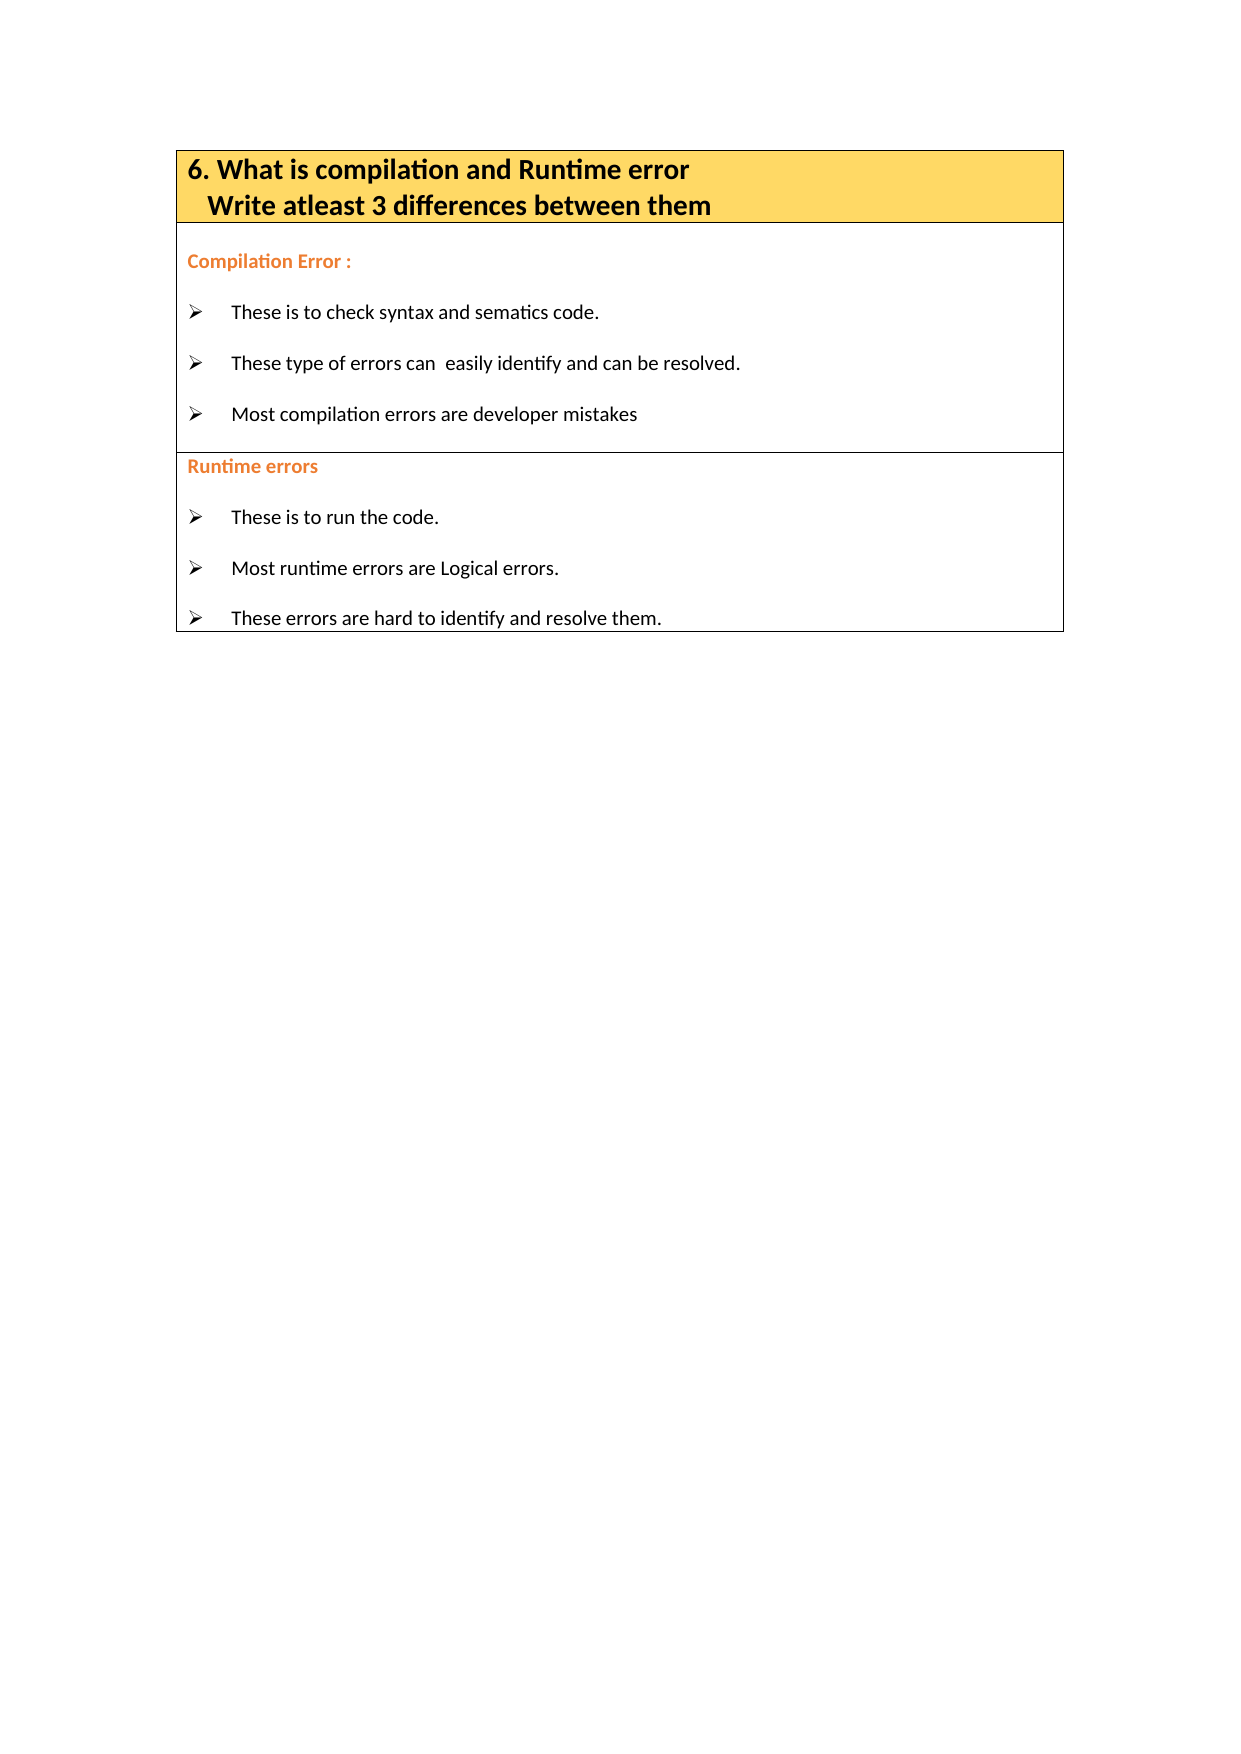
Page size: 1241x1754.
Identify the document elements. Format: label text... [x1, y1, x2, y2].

table_cell Compilation Error : These is to check syntax and sematics code. These type of errors can easily identify and can be resolved. Most compilation errors are developer mistakes [177, 223, 1063, 452]
table_header 6. What is compilation and Runtime error Write atleast 3 differences between them [177, 151, 1063, 222]
table_cell Runtime errors These is to run the code. Most runtime errors are Logical errors. These errors are hard to identify and resolve them. [177, 453, 1063, 631]
